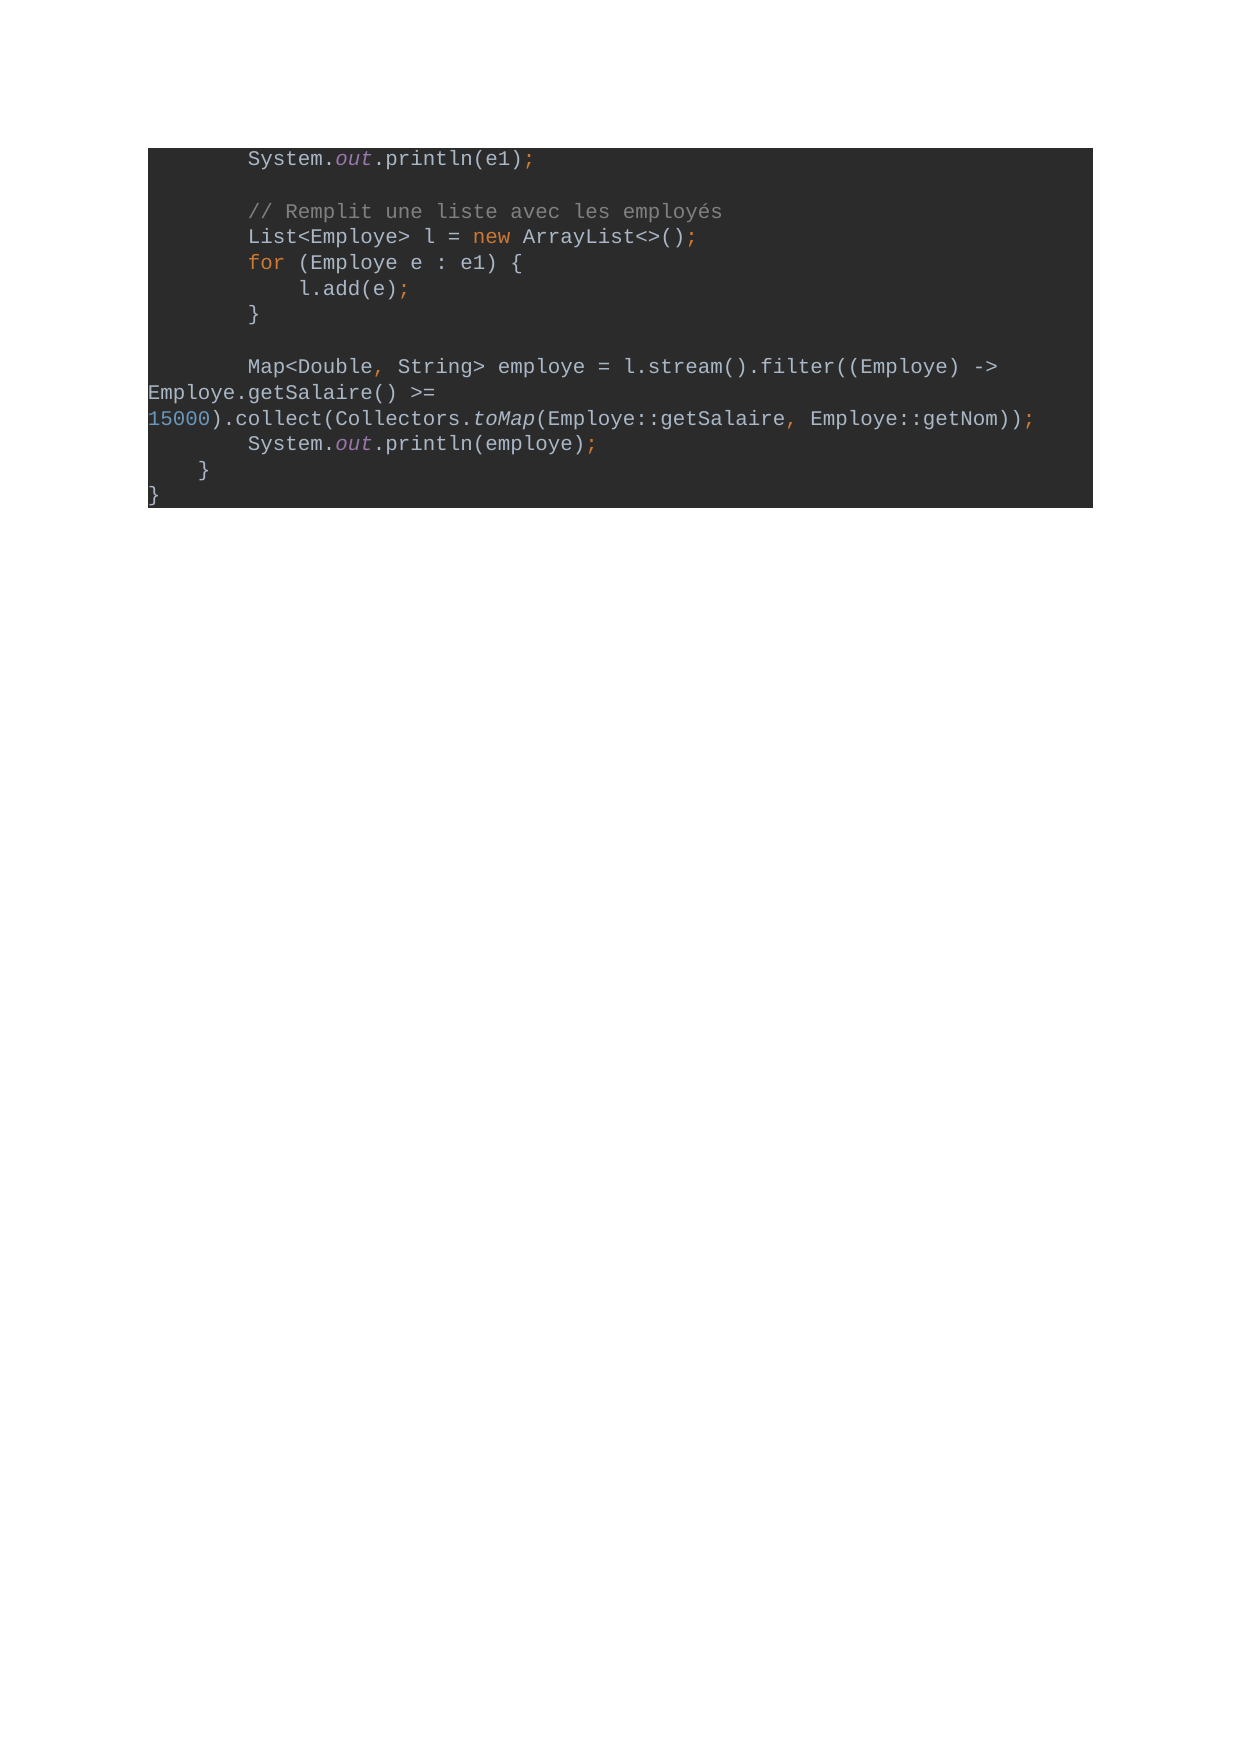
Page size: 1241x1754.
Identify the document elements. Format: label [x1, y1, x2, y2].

text [148, 148, 1093, 508]
